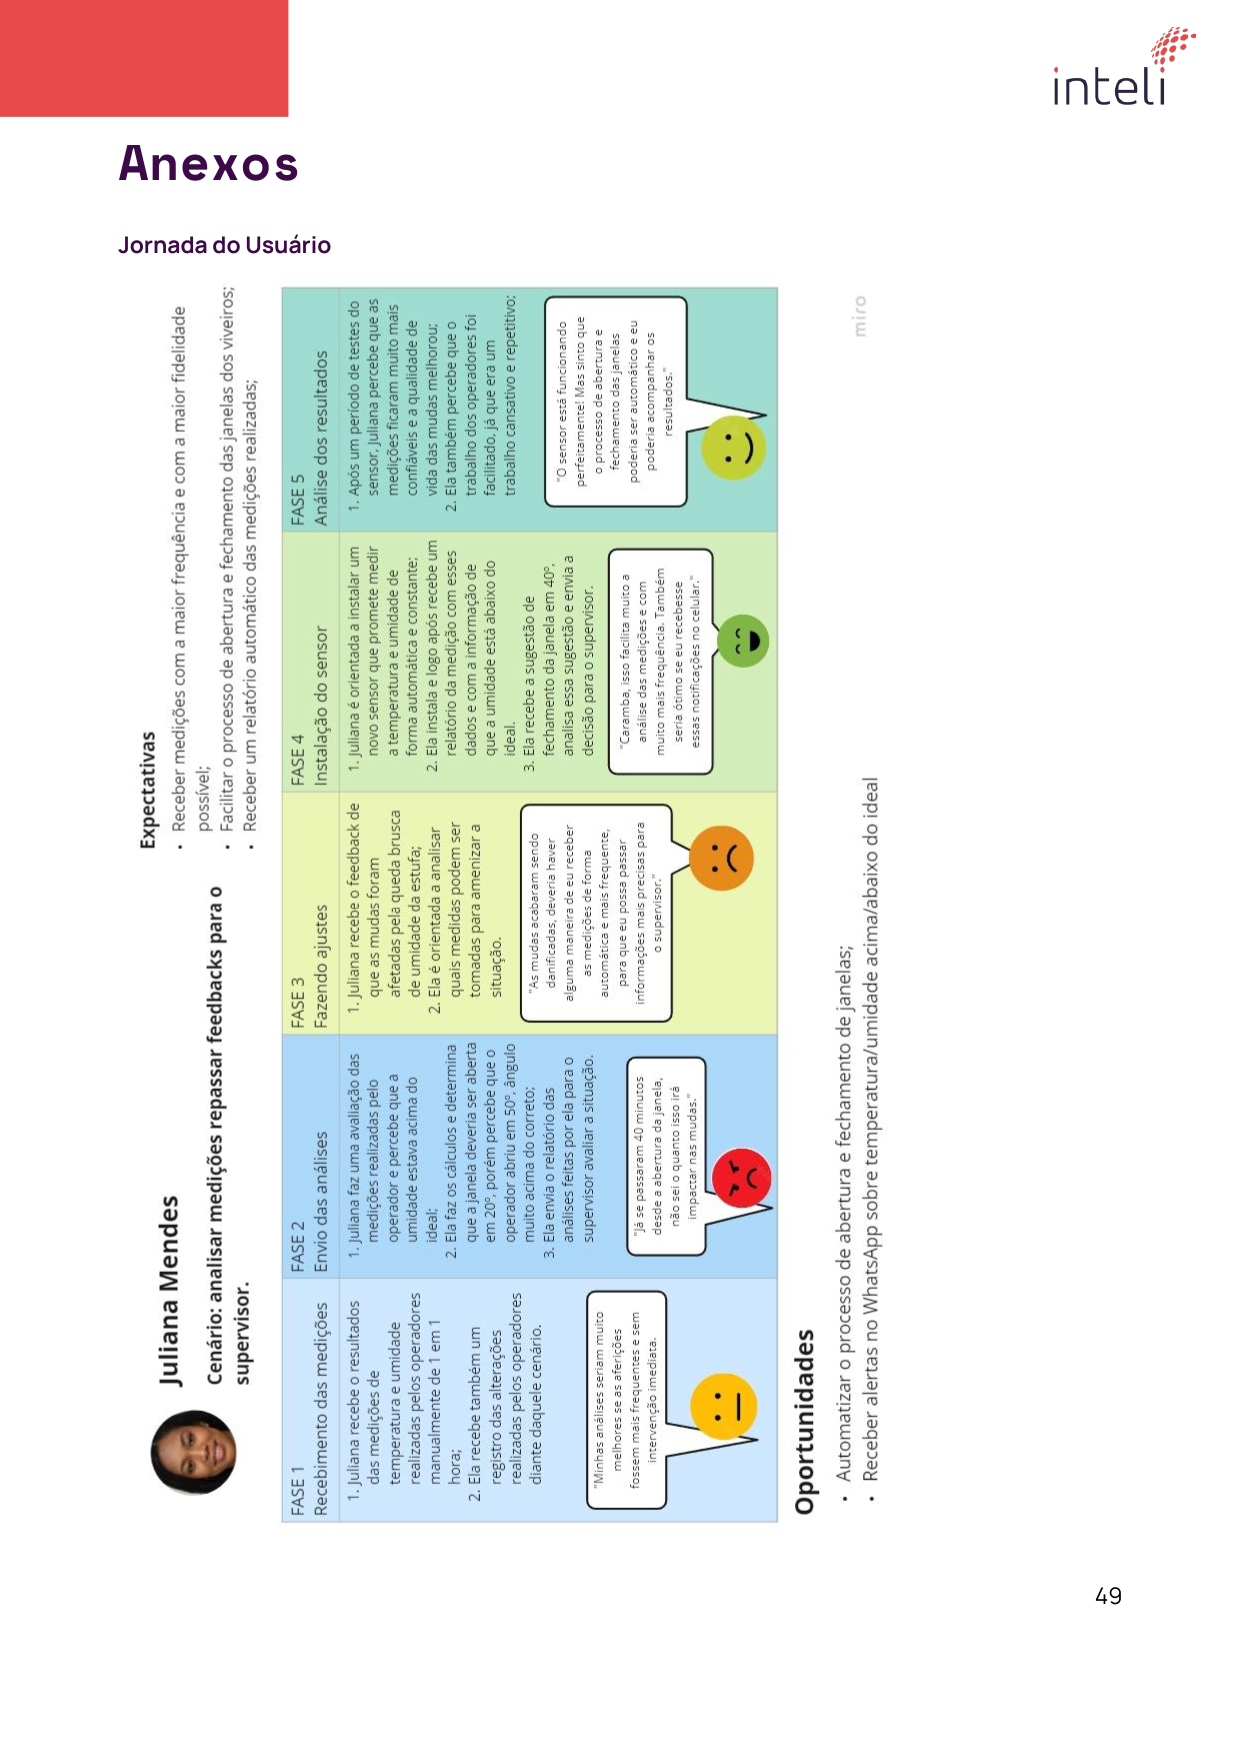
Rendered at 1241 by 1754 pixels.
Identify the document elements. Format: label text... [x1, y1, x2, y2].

picture [119, 268, 894, 1551]
picture [0, 0, 289, 117]
subtitle Jornada do Usuário [118, 229, 1122, 260]
picture [1054, 27, 1197, 105]
subtitle Anexos [118, 124, 1122, 198]
